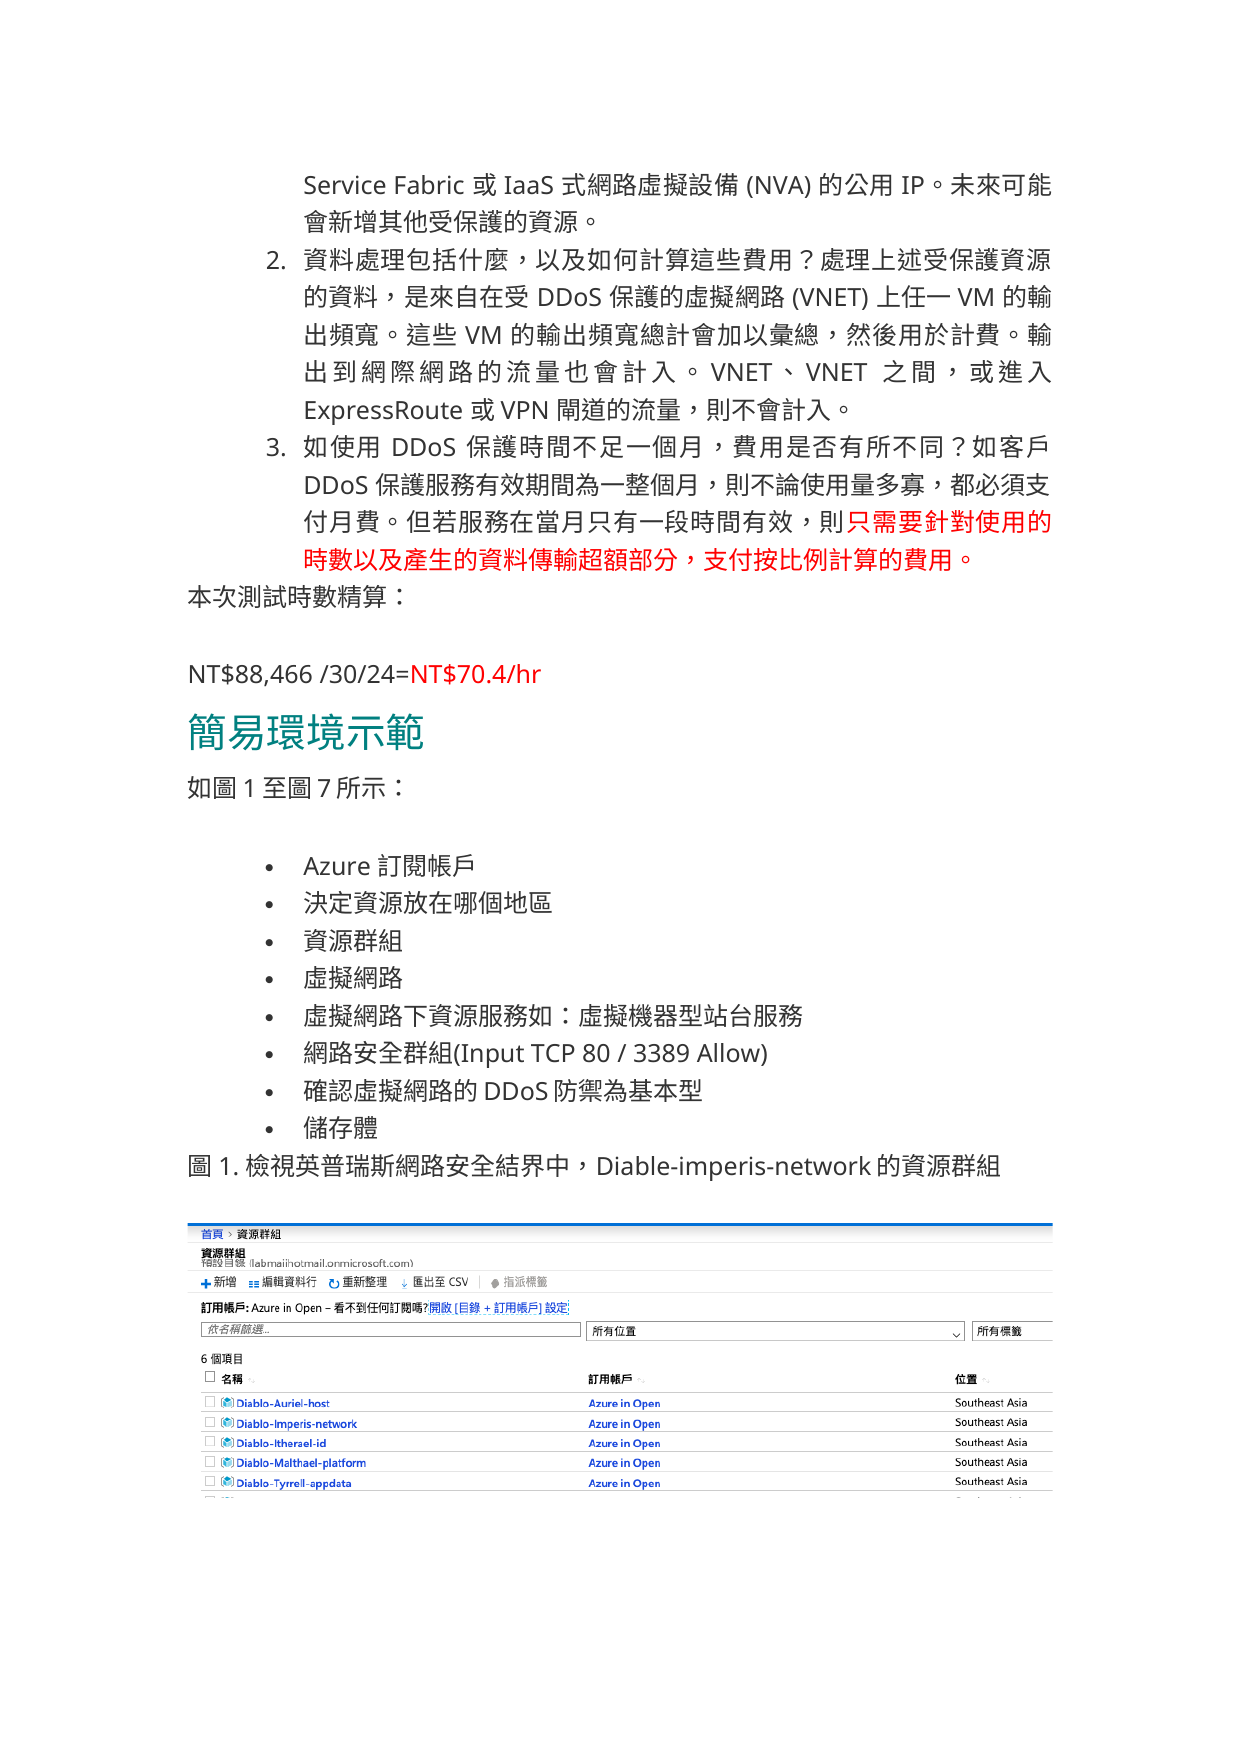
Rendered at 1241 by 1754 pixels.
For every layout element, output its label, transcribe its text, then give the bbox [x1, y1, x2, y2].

list 決定資源放在哪個地區 [266, 883, 1053, 921]
list 虛擬網路 [266, 958, 1053, 996]
list 儲存體 [266, 1108, 1053, 1146]
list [266, 164, 1053, 239]
text 如圖1至圖7所示： [187, 768, 1053, 805]
list 確認虛擬網路的DDoS防禦為基本型 [266, 1071, 1053, 1108]
list Azure 訂閱帳戶 [266, 846, 1053, 883]
list 如使用 DDoS 保護時間不足一個月，費用是否有所不同？如客戶 DDoS 保護服務有效期間為一整個月，則不論使用量多寡，都必須支付月費。但若服務在當月只有一段時間有效，則只需要針對使用的時數以及產生的資料傳輸超額部分，支付按比例計算的費用。 [266, 427, 1053, 577]
list 虛擬網路下資源服務如：虛擬機器型站台服務 [266, 996, 1053, 1033]
list 網路安全群組(Input TCP 80 / 3389 Allow) [266, 1033, 1053, 1071]
text NT$88,466 /30/24=NT$70.4/hr [187, 655, 1053, 693]
picture [187, 1223, 1053, 1498]
text 圖 1. 檢視英普瑞斯網路安全結界中，Diable-imperis-network的資源群組 [187, 1146, 1053, 1183]
text 簡易環境示範 [187, 693, 1053, 768]
text 本次測試時數精算： [187, 577, 1053, 614]
list 資料處理包括什麼，以及如何計算這些費用？處理上述受保護資源的資料，是來自在受 DDoS 保護的虛擬網路 (VNET) 上任一 VM 的輸出頻寬。這些 VM 的輸出頻寬總計會加以彙總，然後用於計費。輸出到網際網路的流量也會計入。VNET、VNET 之間，或進入 ExpressRoute 或 VPN 閘道的流量，則不會計入。 [266, 239, 1053, 427]
list 資源群組 [266, 921, 1053, 958]
